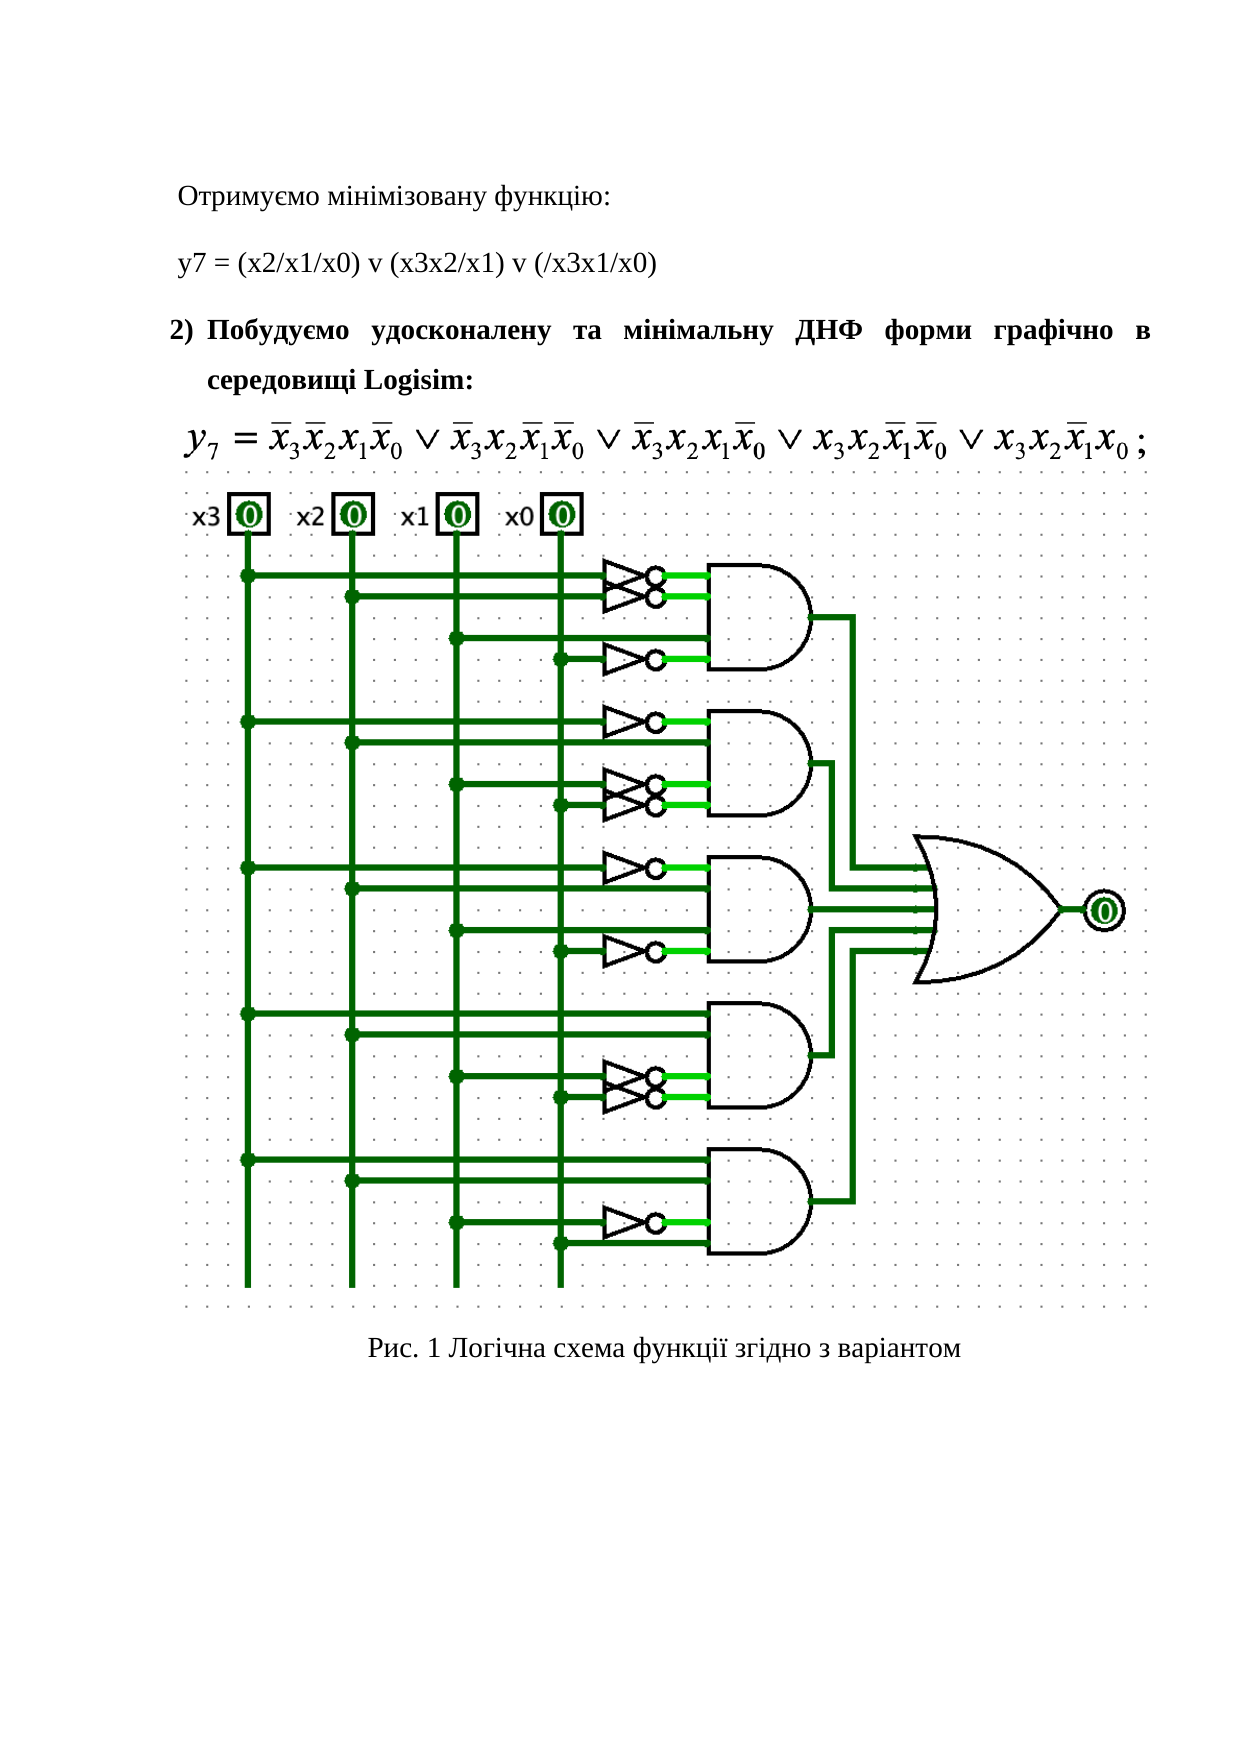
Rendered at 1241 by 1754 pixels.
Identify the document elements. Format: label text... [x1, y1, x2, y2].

list Побудуємо удосконалену та мінімальну ДНФ форми графічно в середовищі Logisim: [169, 312, 1152, 396]
text y7 = (x2/x1/x0) v (x3x2/x1) v (/x3x1/x0) [177, 245, 1152, 278]
text Рис. 1 Логічна схема функції згідно з варіантом [177, 1331, 1152, 1364]
picture [177, 412, 1152, 1314]
text Отримуємо мінімізовану функцію: [177, 178, 1152, 211]
